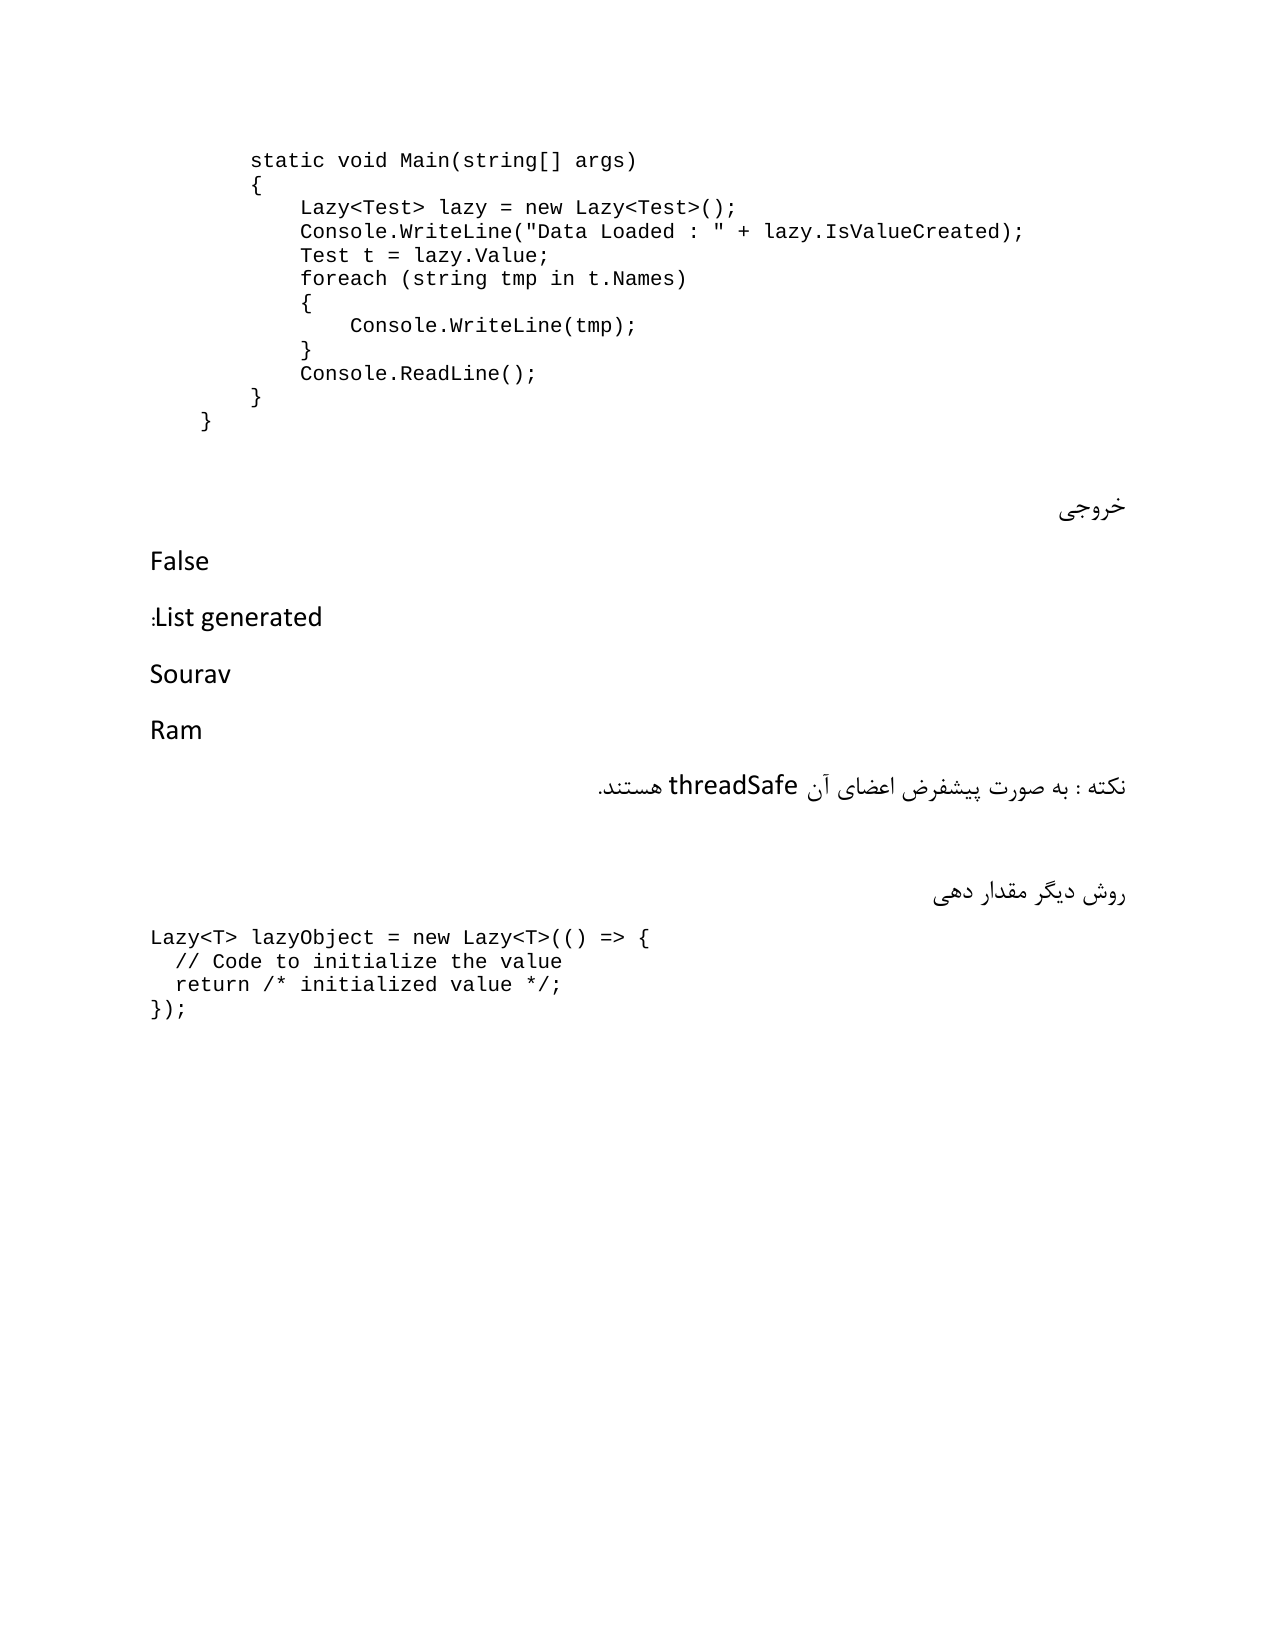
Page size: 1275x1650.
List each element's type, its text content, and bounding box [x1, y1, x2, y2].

text } [150, 410, 1125, 434]
text Lazy<T> lazyObject = new Lazy<T>(() => { // Code to initialize the value return /* initialized value */; }); [150, 927, 1125, 1022]
text نکته : به صورت پیشفرض اعضای آن threadSafe هستند. [150, 766, 1125, 804]
text Console.WriteLine(tmp); [150, 316, 1125, 339]
text Sourav [150, 656, 1125, 691]
text False [150, 542, 1125, 578]
text { [150, 292, 1125, 316]
text foreach (string tmp in t.Names) [150, 268, 1125, 292]
text } [150, 339, 1125, 363]
text } [150, 386, 1125, 410]
text Test t = lazy.Value; [150, 244, 1125, 268]
text List generated: [150, 598, 1125, 636]
text خروجی [150, 494, 1125, 523]
text روش دیگر مقدار دهی [150, 879, 1125, 908]
text Console.WriteLine("Data Loaded : " + lazy.IsValueCreated); [150, 221, 1125, 244]
text Lazy<Test> lazy = new Lazy<Test>(); [150, 197, 1125, 221]
text Console.ReadLine(); [150, 363, 1125, 386]
text { [150, 174, 1125, 197]
text static void Main(string[] args) [150, 150, 1125, 174]
text Ram [150, 711, 1125, 746]
